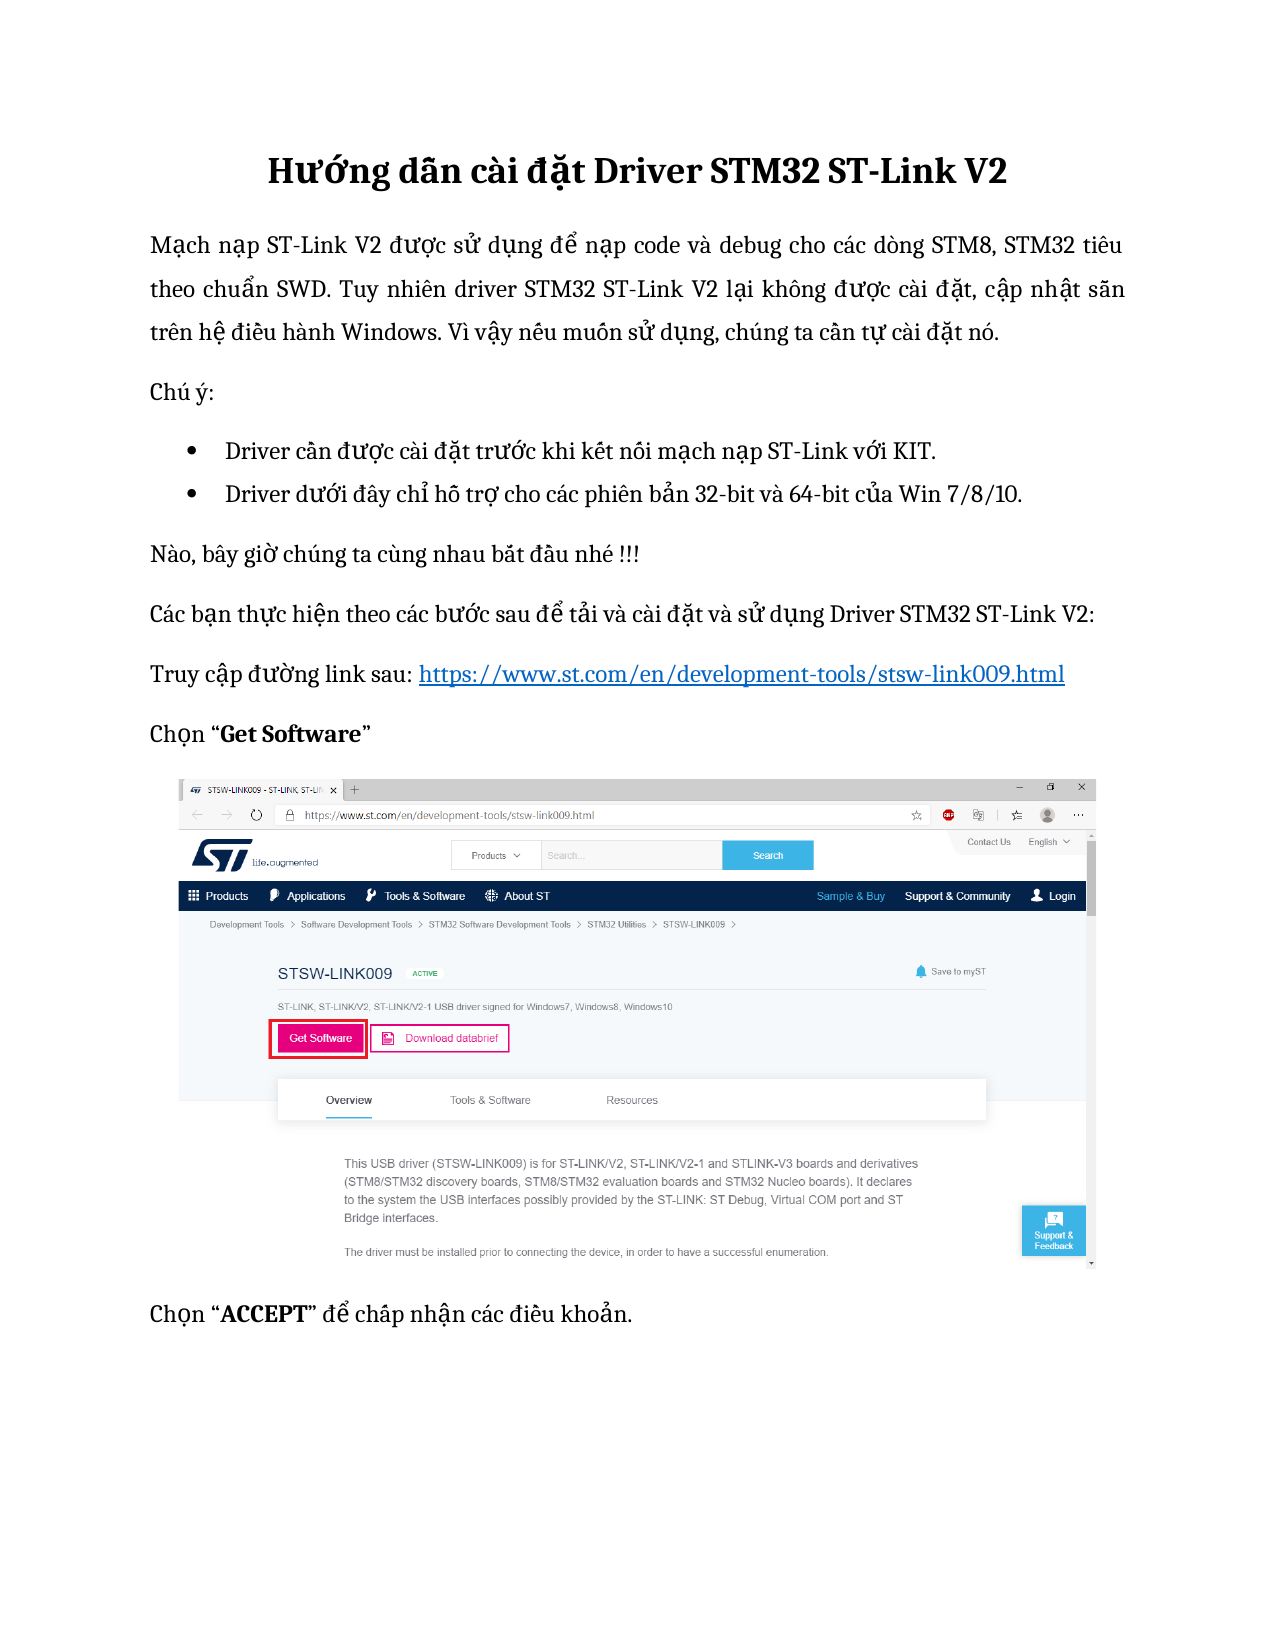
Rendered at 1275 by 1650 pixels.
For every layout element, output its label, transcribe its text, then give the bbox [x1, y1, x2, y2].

text Truy cập đường link sau: https://www.st.com/en/development-tools/stsw-link009.html [150, 660, 1125, 688]
text Các bạn thực hiện theo các bước sau để tải và cài đặt và sử dụng Driver STM32 ST-Link V2: [150, 600, 1125, 629]
picture [178, 779, 1097, 1269]
list Driver dưới đây chỉ hỗ trợ cho các phiên bản 32-bit và 64-bit của Win 7/8/10. [187, 480, 1125, 509]
list Driver cần được cài đặt trước khi kết nối mạch nạp ST-Link với KIT. [187, 437, 1125, 466]
text Hướng dẫn cài đặt Driver STM32 ST-Link V2 [150, 150, 1125, 193]
text Chọn “Get Software” [150, 719, 1125, 748]
text Nào, bây giờ chúng ta cùng nhau bắt đầu nhé !!! [150, 540, 1125, 569]
text Chọn “ACCEPT” để chấp nhận các điều khoản. [150, 1300, 1125, 1328]
text Mạch nạp ST-Link V2 được sử dụng để nạp code và debug cho các dòng STM8, STM32 tiêu theo chuẩn SWD. Tuy nhiên driver STM32 ST-Link V2 lại không được cài đặt, cập nhật sẵn trên hệ điều hành Windows. Vì vậy nếu muốn sử dụng, chúng ta cần tự cài đặt nó. [150, 231, 1125, 346]
text Chú ý: [150, 377, 1125, 406]
